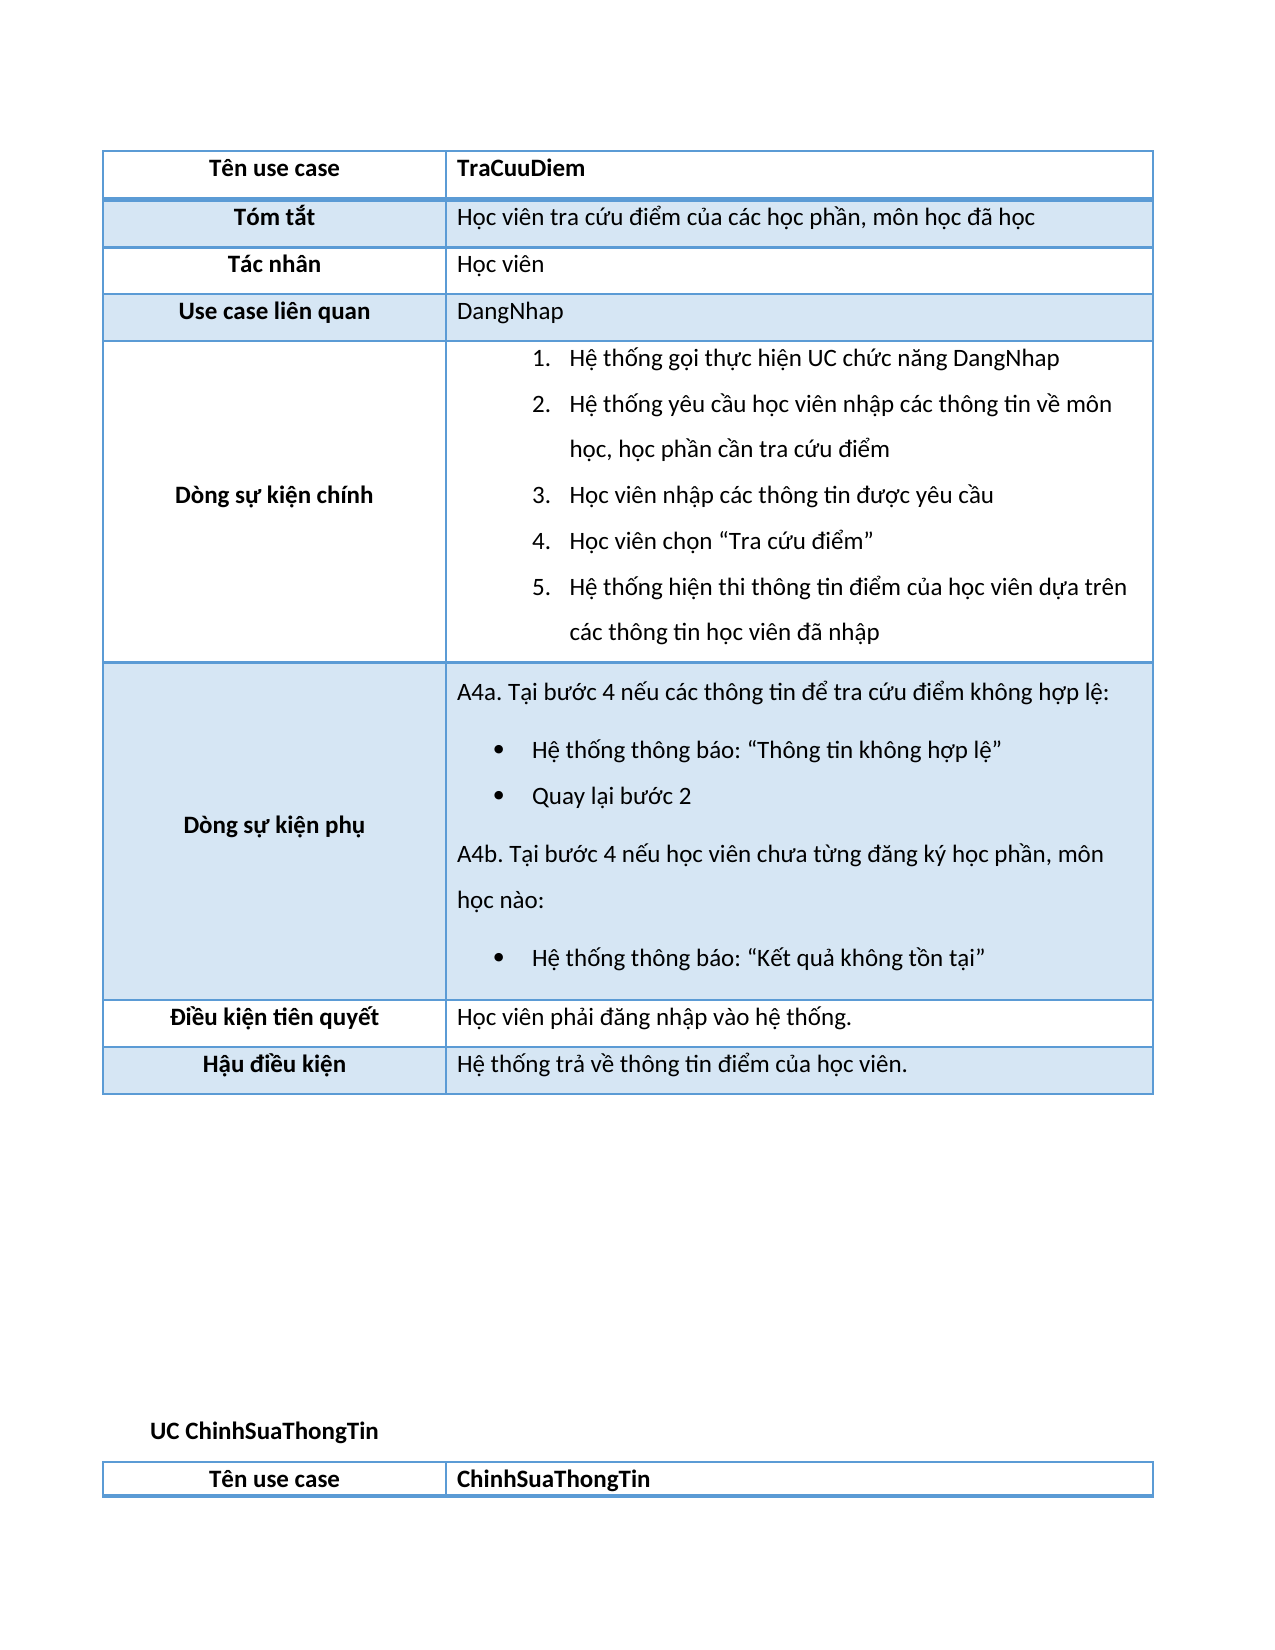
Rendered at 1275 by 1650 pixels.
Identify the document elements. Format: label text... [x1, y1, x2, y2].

table_cell Học viên tra cứu điểm của các học phần, môn học đã học [447, 202, 1152, 246]
table_header TraCuuDiem [447, 152, 1152, 197]
table_header Tên use case [104, 1463, 445, 1494]
table_cell Học viên phải đăng nhập vào hệ thống. [447, 1001, 1152, 1046]
table_header ChinhSuaThongTin [447, 1463, 1152, 1494]
table_header Tên use case [104, 152, 445, 197]
table_cell Hệ thống gọi thực hiện UC chức năng DangNhap Hệ thống yêu cầu học viên nhập các thông tin về môn học, học phần cần tra cứu điểm Học viên nhập các thông tin được yêu cầu Học viên chọn “Tra cứu điểm” Hệ thống hiện thi thông tin điểm của học viên dựa trên các thông tin học viên đã nhập [447, 342, 1152, 661]
table_cell DangNhap [447, 295, 1152, 340]
table_cell A4a. Tại bước 4 nếu các thông tin để tra cứu điểm không hợp lệ: Hệ thống thông báo: “Thông tin không hợp lệ” Quay lại bước 2 A4b. Tại bước 4 nếu học viên chưa từng đăng ký học phần, môn học nào: Hệ thống thông báo: “Kết quả không tồn tại” [447, 664, 1152, 999]
table_cell Dòng sự kiện phụ [104, 664, 445, 999]
text UC ChinhSuaThongTin [150, 1415, 1125, 1446]
table_cell Tác nhân [104, 249, 445, 293]
table_cell Tóm tắt [104, 202, 445, 246]
table_cell Use case liên quan [104, 295, 445, 340]
table_cell Học viên [447, 249, 1152, 293]
table_cell Hậu điều kiện [104, 1048, 445, 1093]
table_cell Dòng sự kiện chính [104, 342, 445, 661]
table_cell Hệ thống trả về thông tin điểm của học viên. [447, 1048, 1152, 1093]
table_cell Điều kiện tiên quyết [104, 1001, 445, 1046]
